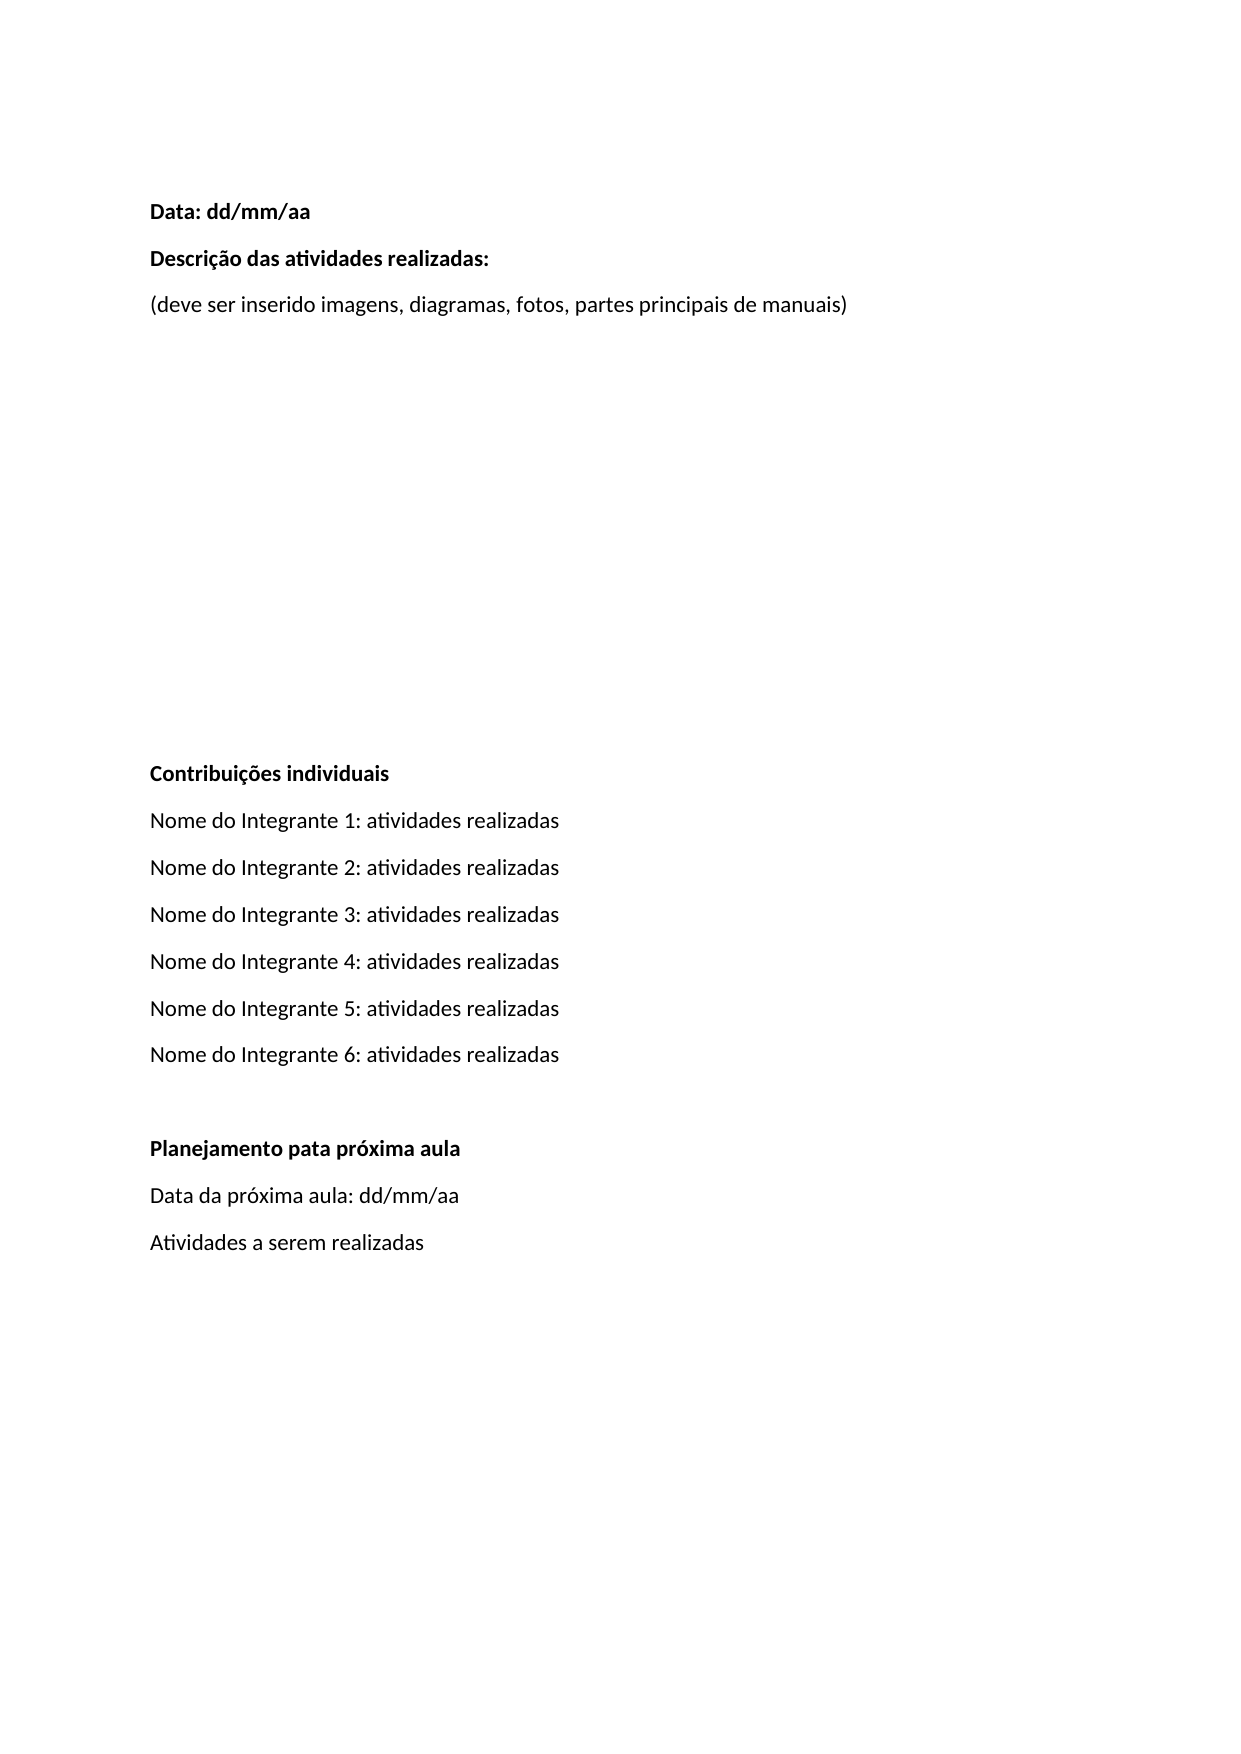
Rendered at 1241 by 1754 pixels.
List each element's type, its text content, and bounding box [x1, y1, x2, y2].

text Contribuições individuais [150, 759, 1090, 787]
text Data: dd/mm/aa [150, 197, 1090, 225]
text Nome do Integrante 6: atividades realizadas [150, 1041, 1090, 1069]
text Nome do Integrante 4: atividades realizadas [150, 947, 1090, 975]
text Nome do Integrante 5: atividades realizadas [150, 994, 1090, 1022]
text Descrição das atividades realizadas: [150, 244, 1090, 272]
text Atividades a serem realizadas [150, 1228, 1090, 1256]
text Nome do Integrante 1: atividades realizadas [150, 806, 1090, 834]
text Data da próxima aula: dd/mm/aa [150, 1181, 1090, 1209]
text Nome do Integrante 3: atividades realizadas [150, 900, 1090, 928]
text Planejamento pata próxima aula [150, 1134, 1090, 1162]
text (deve ser inserido imagens, diagramas, fotos, partes principais de manuais) [150, 291, 1090, 319]
text Nome do Integrante 2: atividades realizadas [150, 853, 1090, 881]
